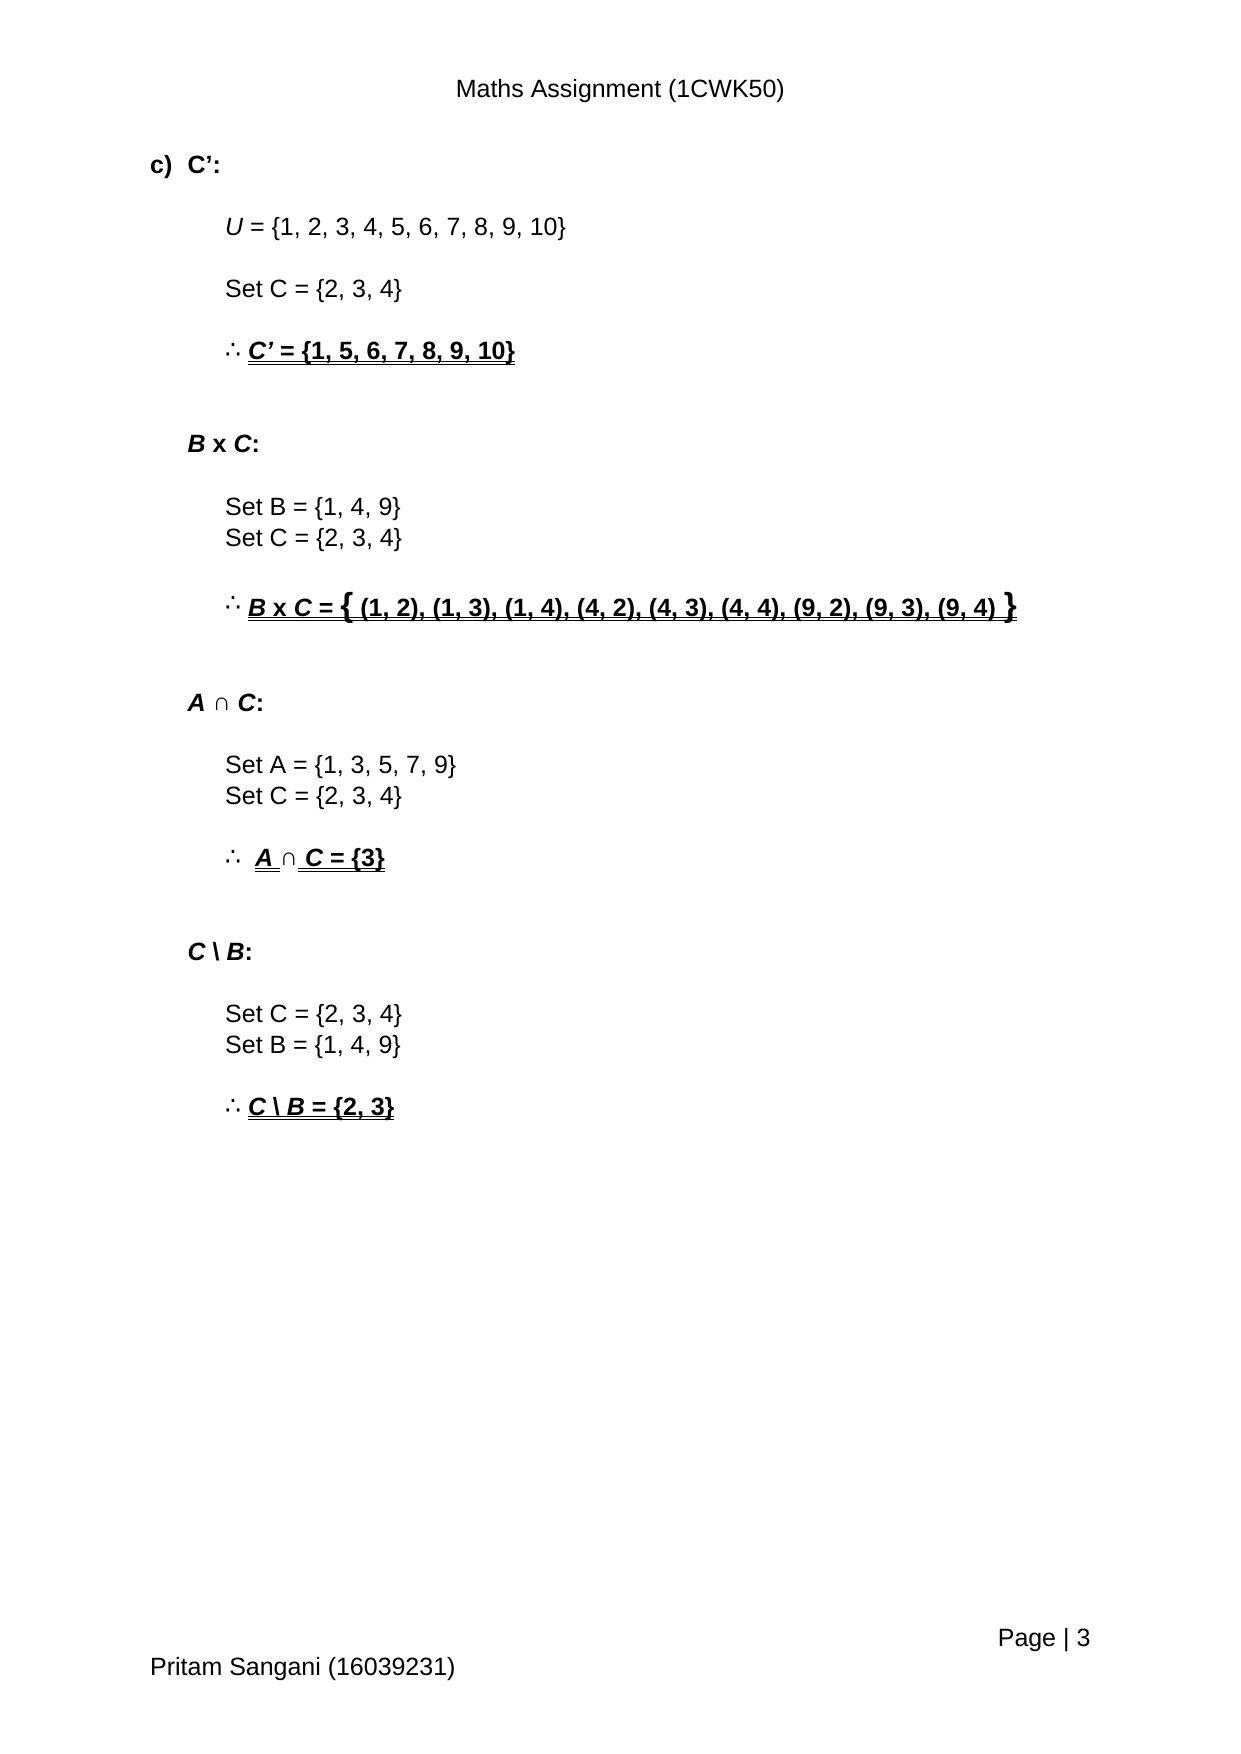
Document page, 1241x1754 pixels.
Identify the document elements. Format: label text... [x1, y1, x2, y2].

list Set A = {1, 3, 5, 7, 9} [225, 750, 1090, 779]
list C \ B: [150, 936, 1090, 965]
list C’ = {1, 5, 6, 7, 8, 9, 10} [225, 336, 1090, 365]
list Set B = {1, 4, 9} [150, 1029, 1090, 1058]
list Set C = {2, 3, 4} [187, 781, 1090, 810]
list A C = {3} [187, 843, 1090, 872]
list C’: [150, 150, 1090, 179]
list Set C = {2, 3, 4} [225, 274, 1090, 303]
list U = {1, 2, 3, 4, 5, 6, 7, 8, 9, 10} [225, 212, 1090, 241]
list Set C = {2, 3, 4} [150, 998, 1090, 1027]
list A C: [187, 688, 1090, 717]
list B x C: [187, 429, 1090, 458]
list B x C = { (1, 2), (1, 3), (1, 4), (4, 2), (4, 3), (4, 4), (9, 2), (9, 3), (9, 4) } [225, 584, 1090, 623]
list Set B = {1, 4, 9} [225, 491, 1090, 520]
list C \ B = {2, 3} [150, 1092, 1090, 1120]
list Set C = {2, 3, 4} [225, 522, 1090, 551]
